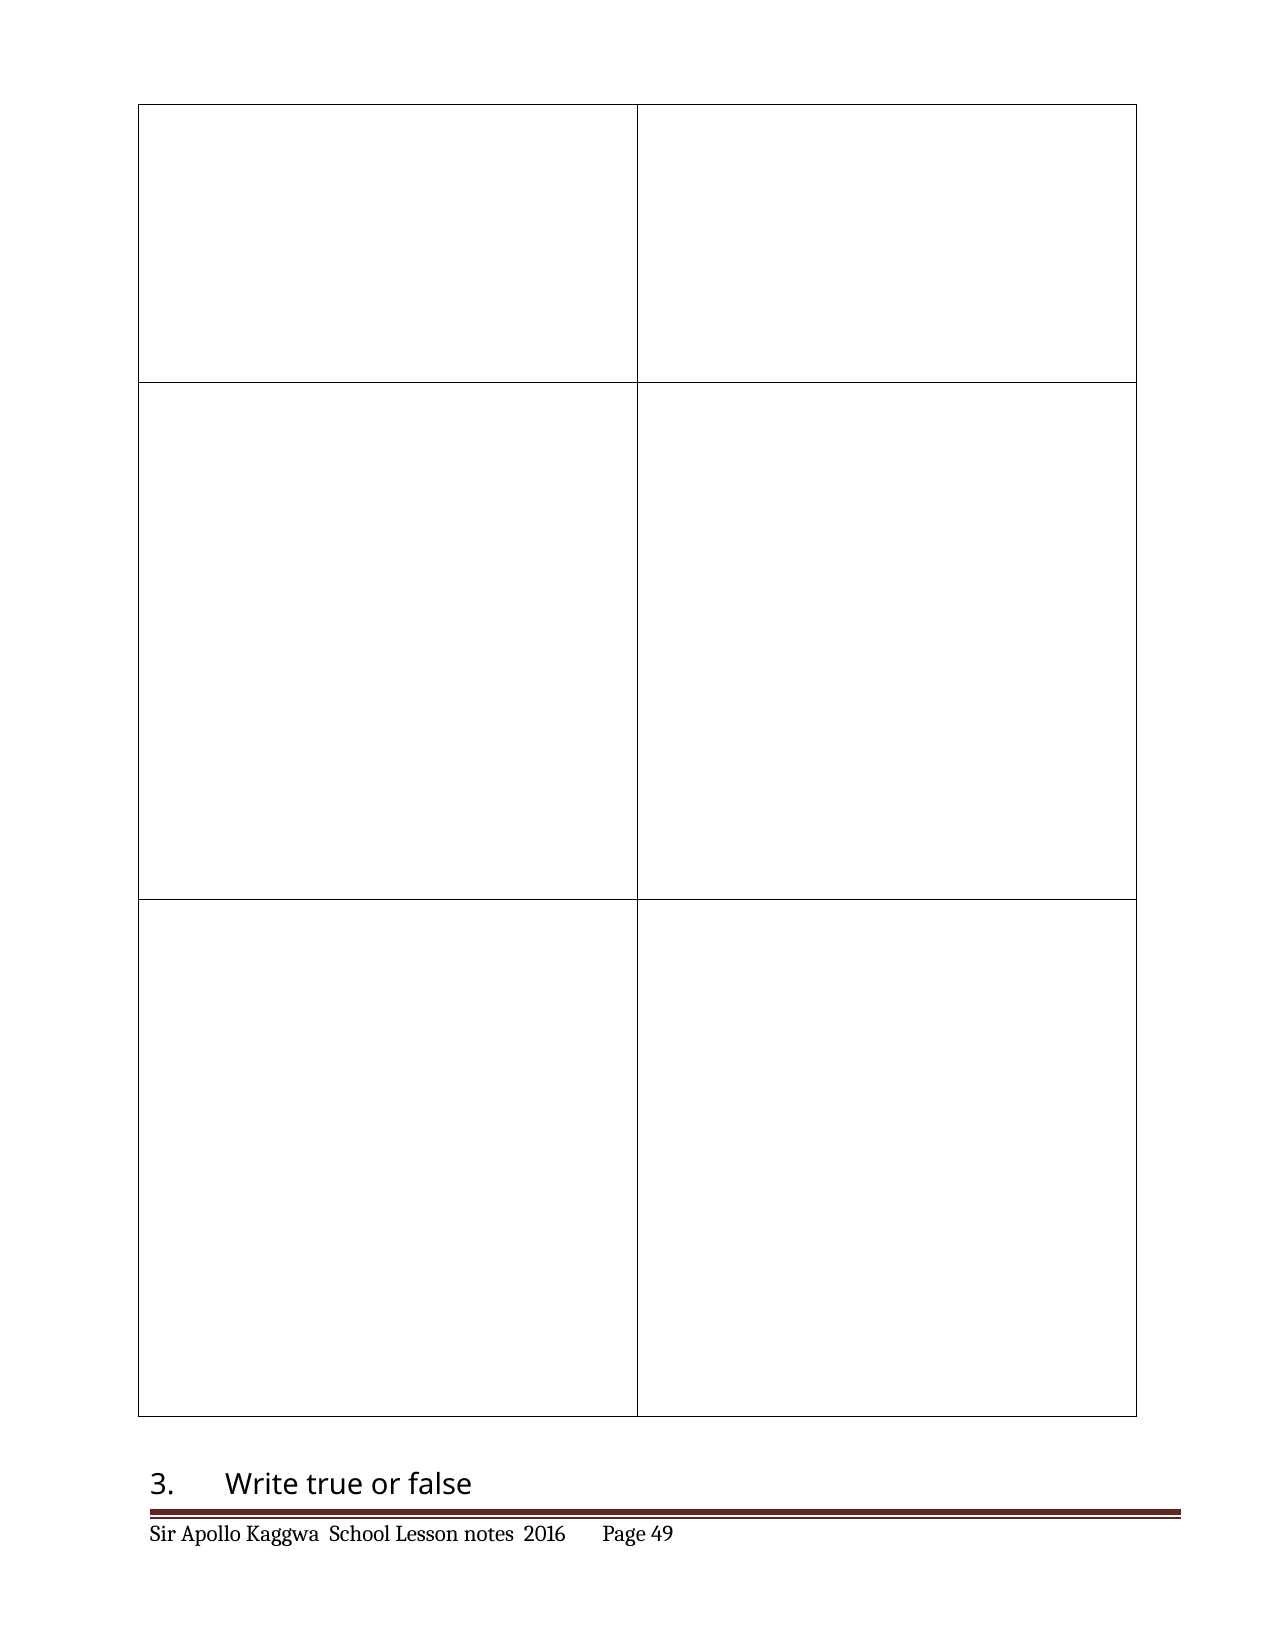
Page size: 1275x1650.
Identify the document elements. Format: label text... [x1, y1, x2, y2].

table_header [139, 105, 637, 382]
text 3. Write true or false [150, 1463, 1181, 1503]
table_cell [638, 383, 1136, 899]
table_cell [638, 900, 1136, 1416]
table_cell [139, 383, 637, 899]
table_cell [139, 900, 637, 1416]
table_header [638, 105, 1136, 382]
